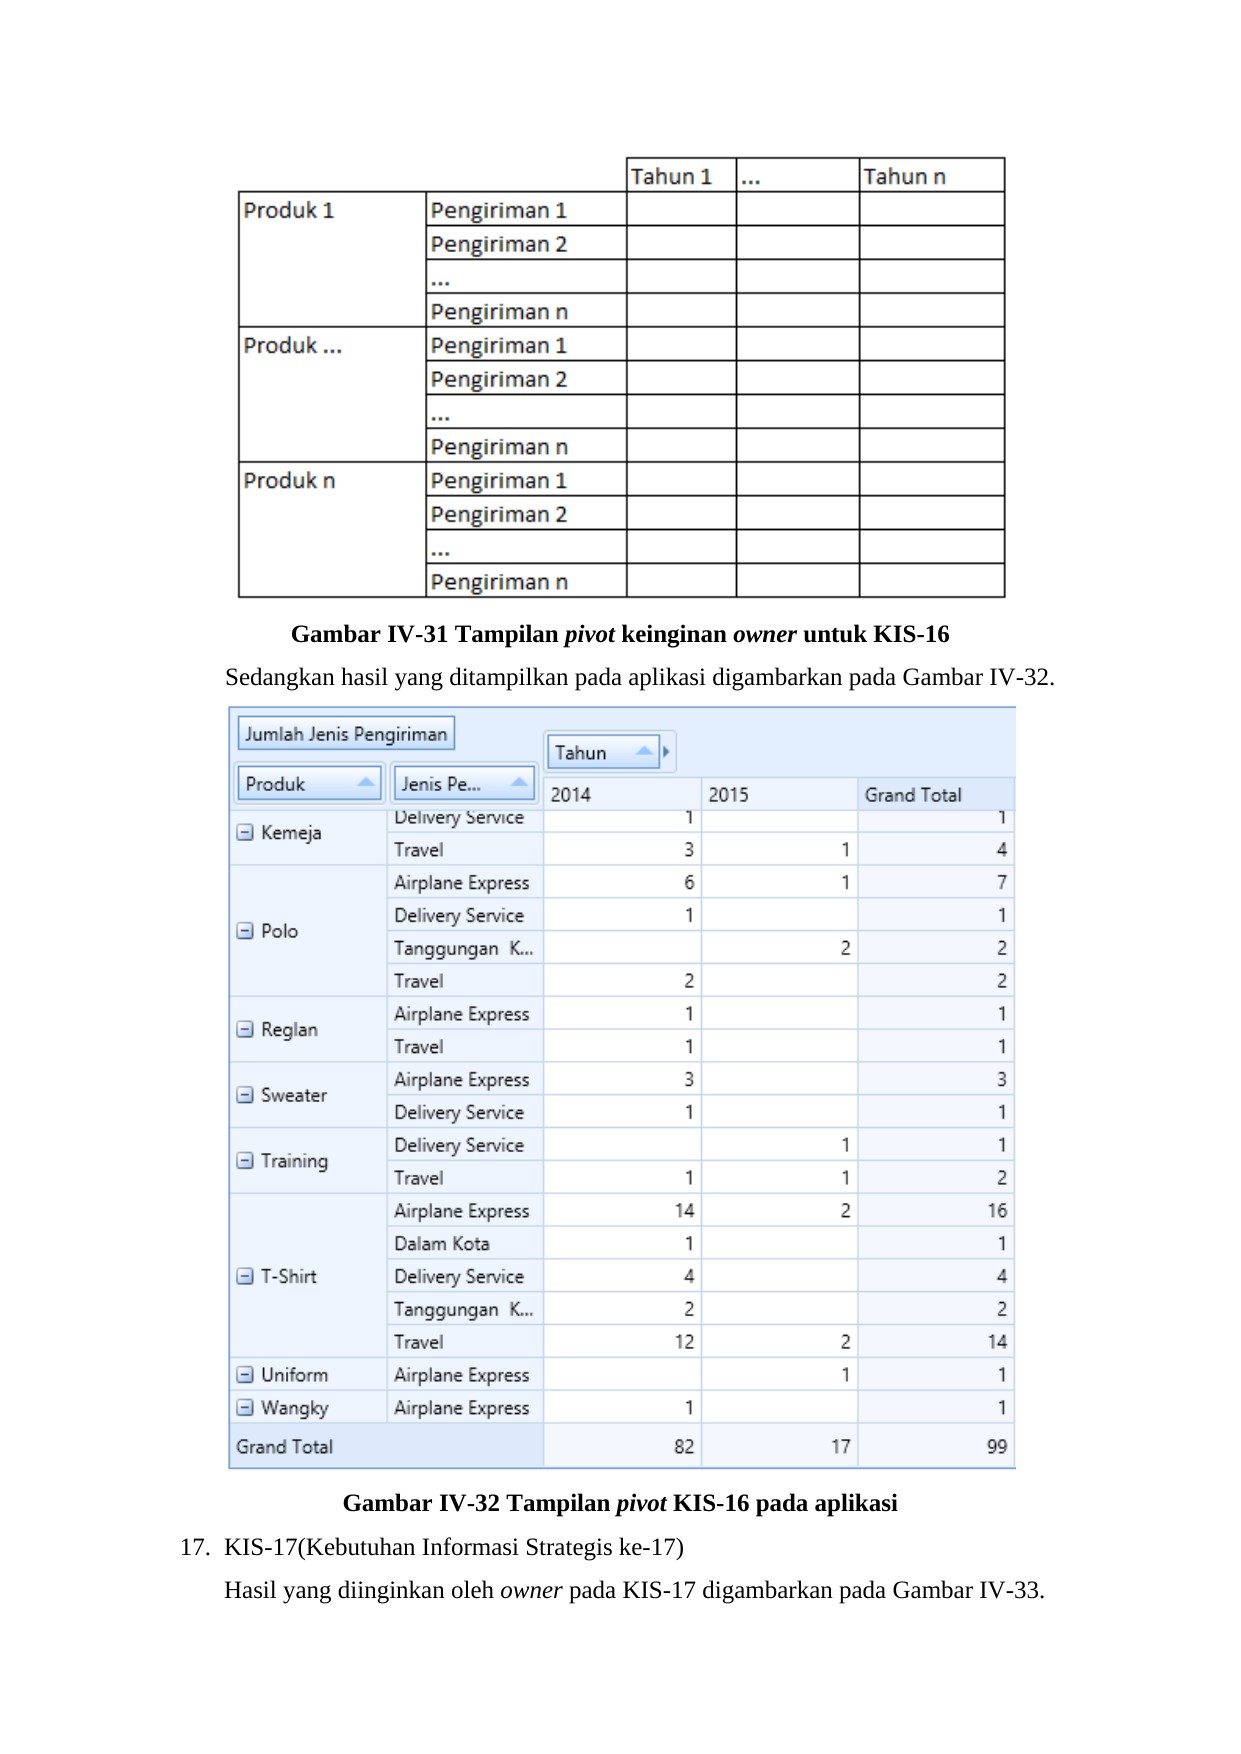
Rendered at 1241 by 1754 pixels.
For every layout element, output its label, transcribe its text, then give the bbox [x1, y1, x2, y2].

list Sedangkan hasil yang ditampilkan pada aplikasi digambarkan pada Gambar IV-32. [179, 662, 1090, 691]
text Gambar IV-32 Tampilan pivot KIS-16 pada aplikasi [150, 1488, 1090, 1517]
list Hasil yang diinginkan oleh owner pada KIS-17 digambarkan pada Gambar IV-33. [179, 1575, 1090, 1603]
picture [230, 150, 1010, 605]
picture [224, 705, 1017, 1474]
list KIS-17(Kebutuhan Informasi Strategis ke-17) [179, 1532, 1090, 1560]
text Gambar IV-31 Tampilan pivot keinginan owner untuk KIS-16 [150, 619, 1090, 648]
